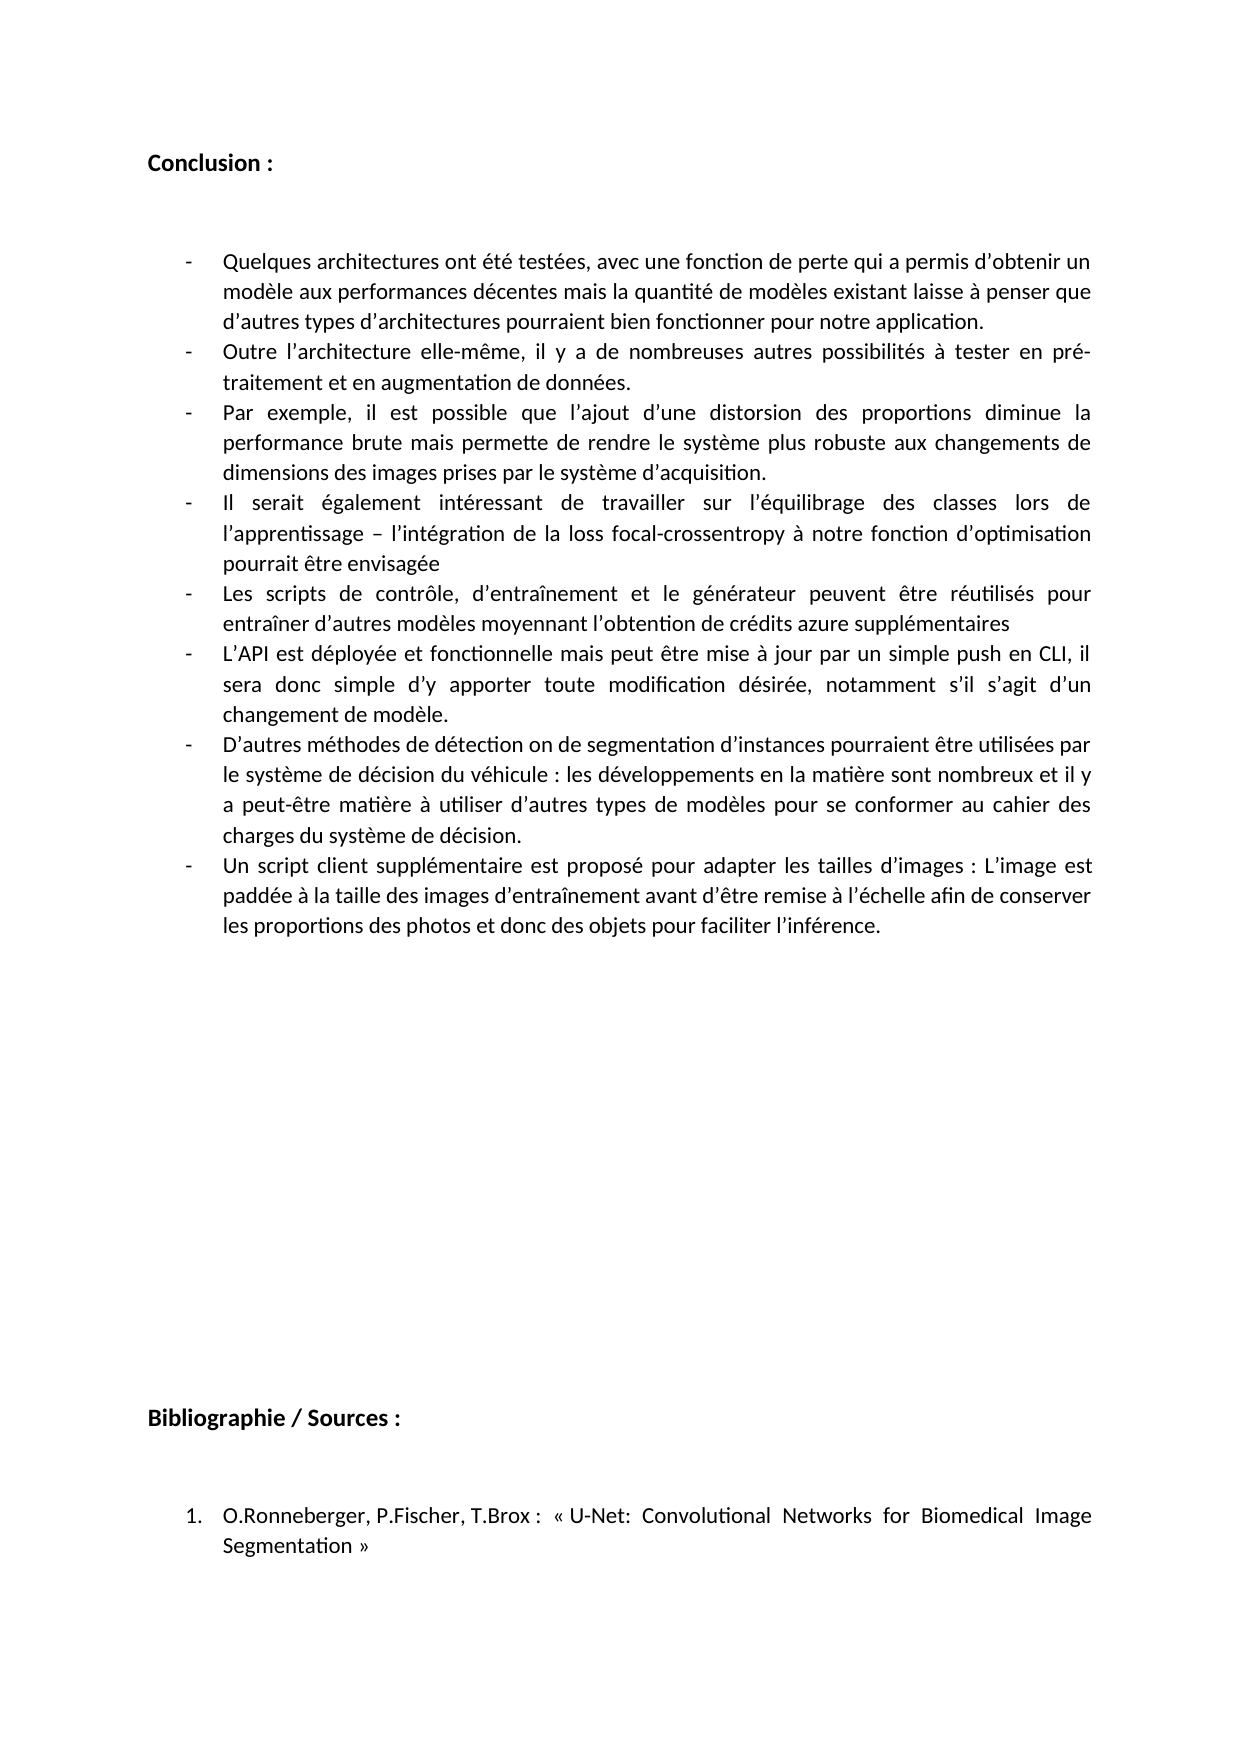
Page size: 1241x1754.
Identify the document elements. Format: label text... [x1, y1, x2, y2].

list D’autres méthodes de détection on de segmentation d’instances pourraient être utilisées par le système de décision du véhicule : les développements en la matière sont nombreux et il y a peut-être matière à utiliser d’autres types de modèles pour se conformer au cahier des charges du système de décision. [185, 730, 1093, 849]
list Par exemple, il est possible que l’ajout d’une distorsion des proportions diminue la performance brute mais permette de rendre le système plus robuste aux changements de dimensions des images prises par le système d’acquisition. [185, 398, 1093, 486]
list Les scripts de contrôle, d’entraînement et le générateur peuvent être réutilisés pour entraîner d’autres modèles moyennant l’obtention de crédits azure supplémentaires [185, 579, 1093, 637]
list O.Ronneberger, P.Fischer, T.Brox : « U-Net: Convolutional Networks for Biomedical Image Segmentation » [185, 1501, 1093, 1559]
list L’API est déployée et fonctionnelle mais peut être mise à jour par un simple push en CLI, il sera donc simple d’y apporter toute modification désirée, notamment s’il s’agit d’un changement de modèle. [185, 639, 1093, 728]
list Quelques architectures ont été testées, avec une fonction de perte qui a permis d’obtenir un modèle aux performances décentes mais la quantité de modèles existant laisse à penser que d’autres types d’architectures pourraient bien fonctionner pour notre application. [185, 247, 1093, 335]
list Il serait également intéressant de travailler sur l’équilibrage des classes lors de l’apprentissage – l’intégration de la loss focal-crossentropy à notre fonction d’optimisation pourrait être envisagée [185, 488, 1093, 577]
text Conclusion : [148, 148, 1093, 178]
list Un script client supplémentaire est proposé pour adapter les tailles d’images : L’image est paddée à la taille des images d’entraînement avant d’être remise à l’échelle afin de conserver les proportions des photos et donc des objets pour faciliter l’inférence. [185, 851, 1093, 939]
text Bibliographie / Sources : [148, 1402, 1093, 1432]
list Outre l’architecture elle-même, il y a de nombreuses autres possibilités à tester en pré-traitement et en augmentation de données. [185, 337, 1093, 396]
